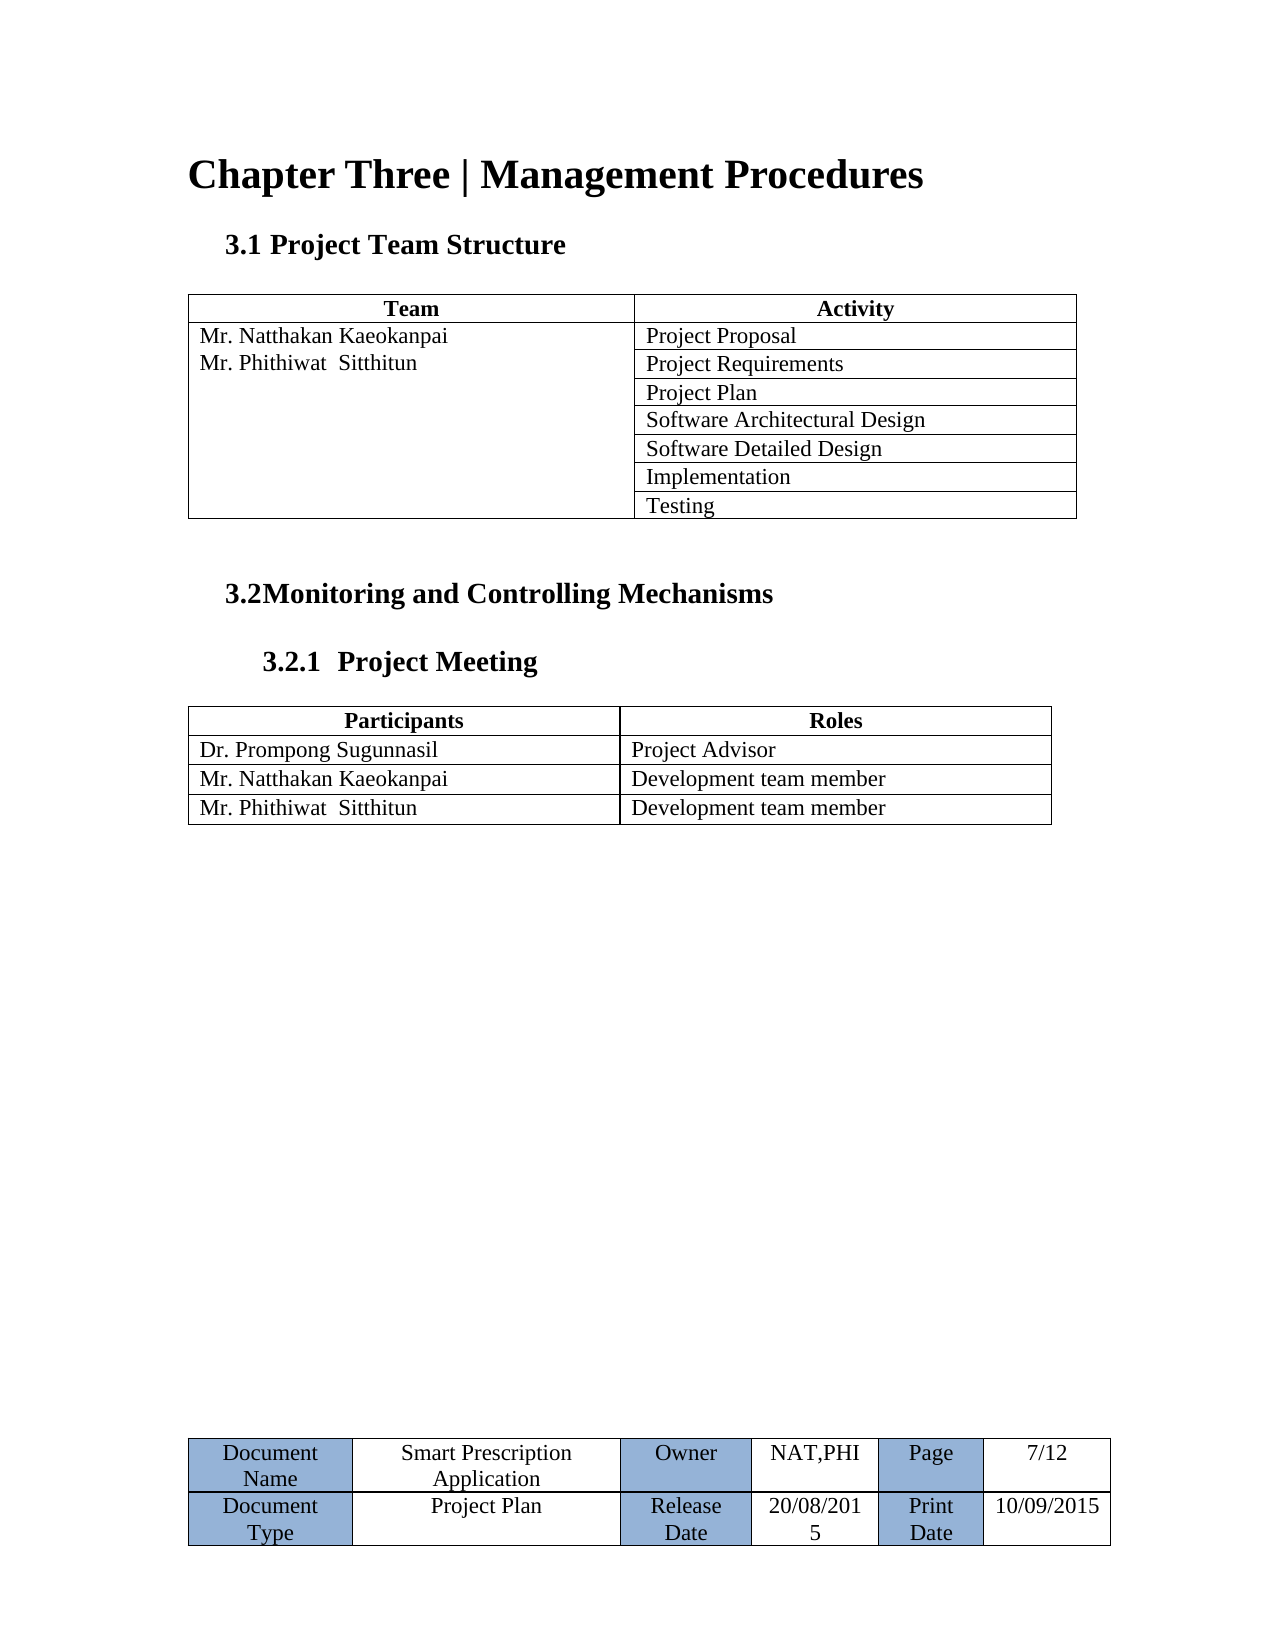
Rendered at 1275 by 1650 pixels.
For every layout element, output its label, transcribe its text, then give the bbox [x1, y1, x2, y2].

table_cell Software Detailed Design [635, 435, 1076, 462]
subtitle Chapter Three | Management Procedures [187, 150, 1087, 198]
table_cell Dr. Prompong Sugunnasil [189, 736, 619, 764]
table_header Roles [621, 707, 1051, 735]
table_header Participants [189, 707, 619, 735]
table_cell Mr. Natthakan Kaeokanpai [189, 765, 619, 793]
list Monitoring and Controlling Mechanisms [225, 577, 1087, 610]
table_cell Development team member [621, 795, 1051, 824]
table_header Activity [635, 295, 1076, 322]
table_cell Implementation [635, 463, 1076, 491]
table_cell Development team member [621, 765, 1051, 793]
table_header Team [189, 295, 634, 322]
list Project Team Structure [225, 227, 1087, 261]
table_cell Mr. Natthakan Kaeokanpai Mr. Phithiwat Sitthitun [189, 323, 634, 518]
table_cell Project Proposal [635, 323, 1076, 349]
table_cell Project Plan [635, 379, 1076, 405]
table_cell Testing [635, 492, 1076, 518]
table_cell Project Requirements [635, 350, 1076, 378]
list Project Meeting [262, 644, 1087, 677]
table_cell Mr. Phithiwat Sitthitun [189, 795, 619, 824]
table_cell Software Architectural Design [635, 406, 1076, 434]
table_cell Project Advisor [621, 736, 1051, 764]
